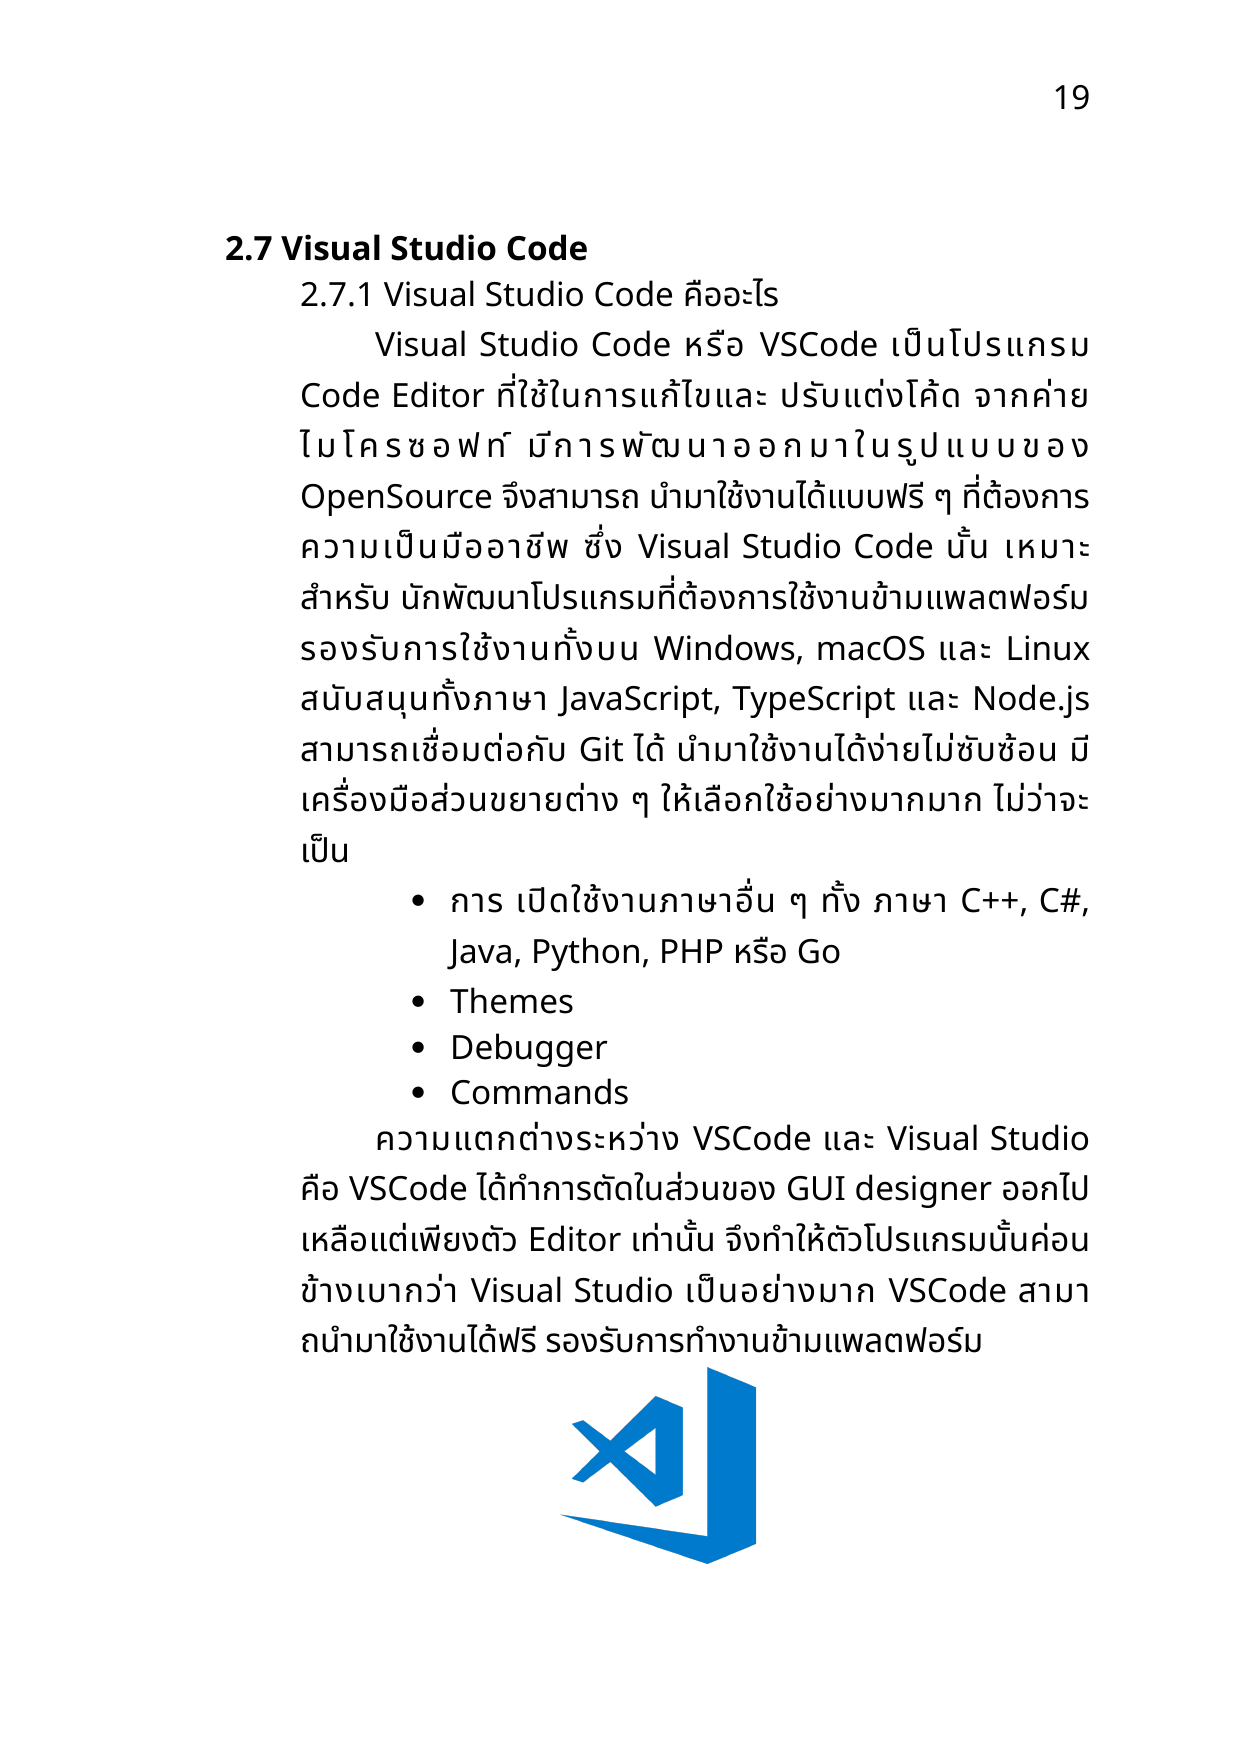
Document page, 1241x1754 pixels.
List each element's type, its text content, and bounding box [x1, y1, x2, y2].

list Themes [412, 978, 1090, 1024]
text 2.7 Visual Studio Code [225, 225, 1090, 270]
text ความแตกต่างระหว่าง VSCode และ Visual Studio คือ VSCode ได้ทำการตัดในส่วนของ GUI designer ออกไป เหลือแต่เพียงตัว Editor เท่านั้น จึงทำให้ตัวโปรแกรมนั้นค่อนข้างเบากว่า Visual Studio เป็นอย่างมาก VSCode สามาถนำมาใช้งานได้ฟรี รองรับการทำงานข้ามแพลตฟอร์ม [300, 1114, 1090, 1367]
picture [559, 1367, 757, 1564]
text Visual Studio Code หรือ VSCode เป็นโปรแกรม Code Editor ที่ใช้ในการแก้ไขและ ปรับแต่งโค้ด จากค่ายไมโครซอฟท์ มีการพัฒนาออกมาในรูปแบบของ OpenSource จึงสามารถ นำมาใช้งานได้แบบฟรี ๆ ที่ต้องการความเป็นมืออาชีพ ซึ่ง Visual Studio Code นั้น เหมาะสำหรับ นักพัฒนาโปรแกรมที่ต้องการใช้งานข้ามแพลตฟอร์ม รองรับการใช้งานทั้งบน Windows, macOS และ Linux สนับสนุนทั้งภาษา JavaScript, TypeScript และ Node.js สามารถเชื่อมต่อกับ Git ได้ นำมาใช้งานได้ง่ายไม่ซับซ้อน มีเครื่องมือส่วนขยายต่าง ๆ ให้เลือกใช้อย่างมากมาก ไม่ว่าจะเป็น [300, 321, 1090, 877]
text 2.7.1 Visual Studio Code คืออะไร [225, 270, 1090, 321]
list Debugger [412, 1024, 1090, 1069]
list Commands [412, 1069, 1090, 1114]
list การ เปิดใช้งานภาษาอื่น ๆ ทั้ง ภาษา C++, C#, Java, Python, PHP หรือ Go [412, 877, 1090, 978]
